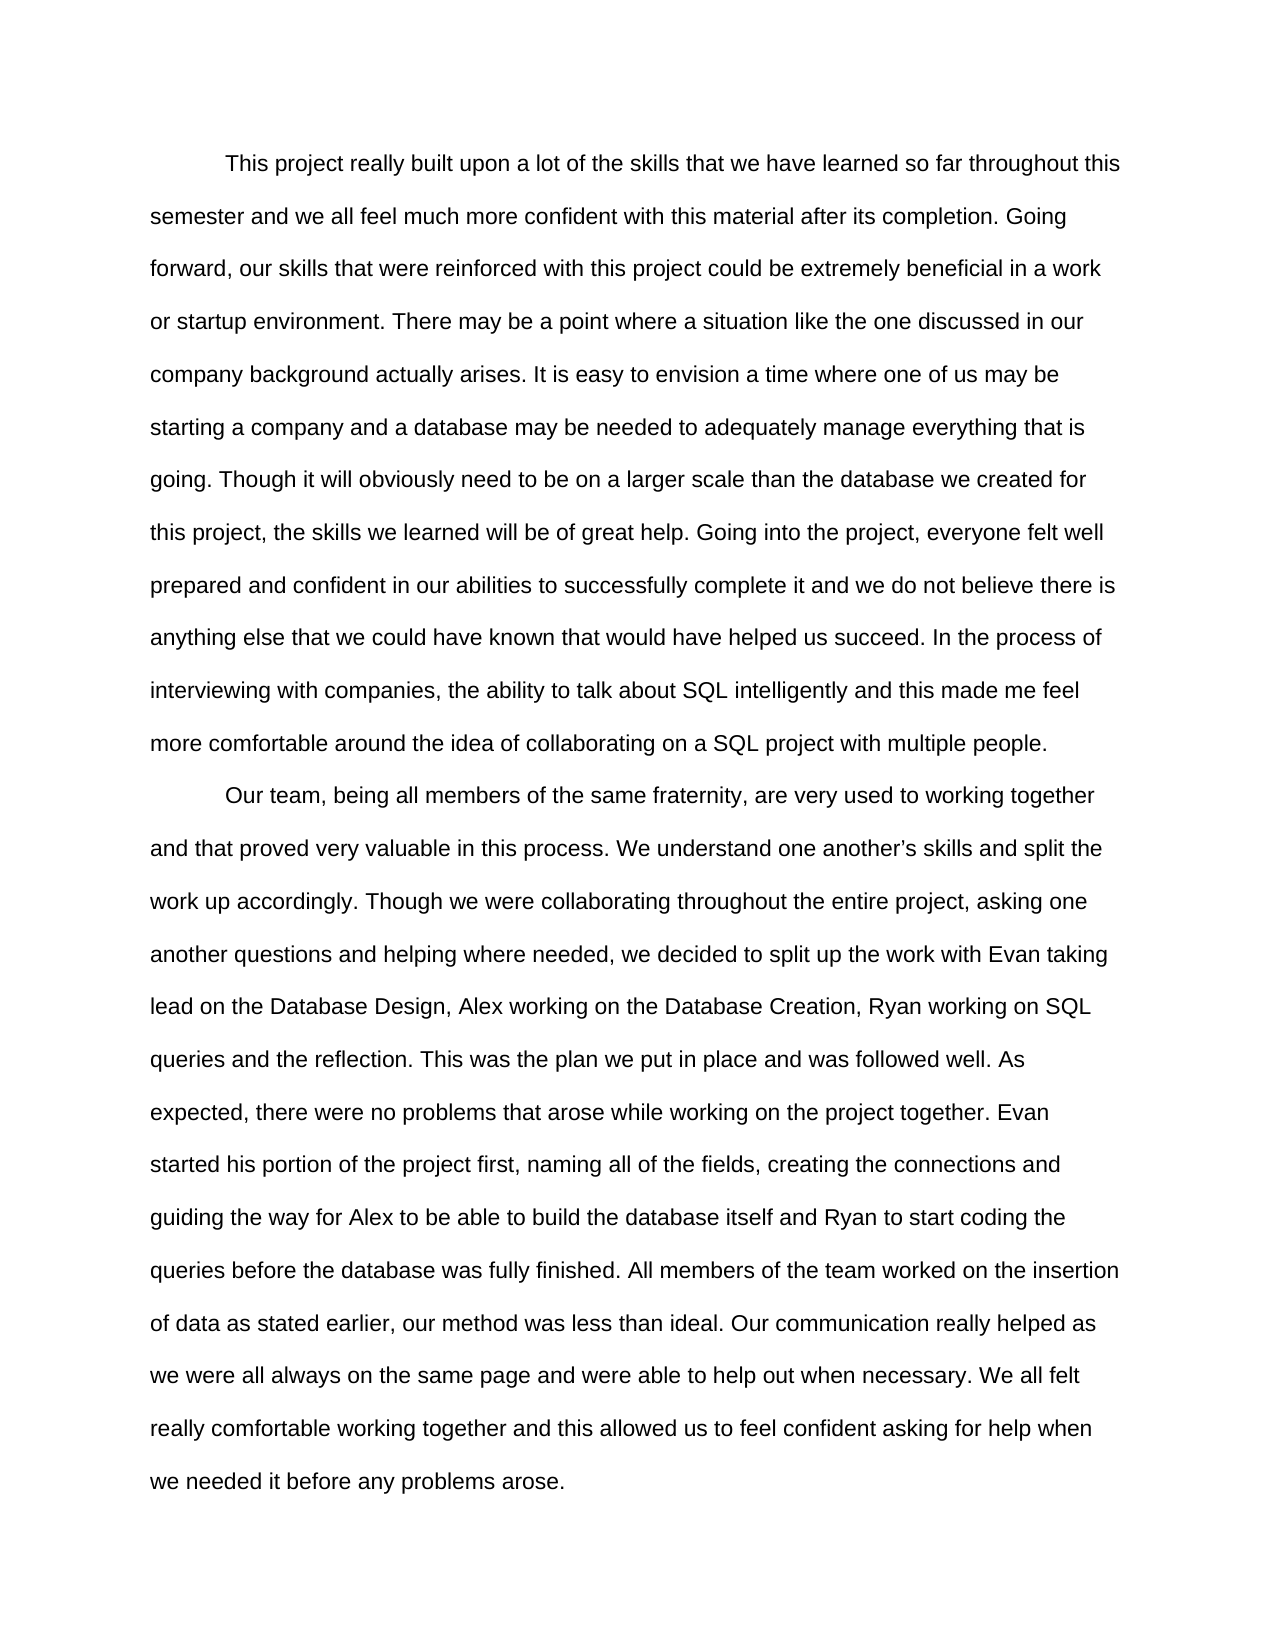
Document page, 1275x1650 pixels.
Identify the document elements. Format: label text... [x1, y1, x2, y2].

text Our team, being all members of the same fraternity, are very used to working together and that proved very valuable in this process. We understand one another’s skills and split the work up accordingly. Though we were collaborating throughout the entire project, asking one another questions and helping where needed, we decided to split up the work with Evan taking lead on the Database Design, Alex working on the Database Creation, Ryan working on SQL queries and the reflection. This was the plan we put in place and was followed well. As expected, there were no problems that arose while working on the project together. Evan started his portion of the project first, naming all of the fields, creating the connections and guiding the way for Alex to be able to build the database itself and Ryan to start coding the queries before the database was fully finished. All members of the team worked on the insertion of data as stated earlier, our method was less than ideal. Our communication really helped as we were all always on the same page and were able to help out when necessary. We all felt really comfortable working together and this allowed us to feel confident asking for help when we needed it before any problems arose. [150, 782, 1125, 1494]
text This project really built upon a lot of the skills that we have learned so far throughout this semester and we all feel much more confident with this material after its completion. Going forward, our skills that were reinforced with this project could be extremely beneficial in a work or startup environment. There may be a point where a situation like the one discussed in our company background actually arises. It is easy to envision a time where one of us may be starting a company and a database may be needed to adequately manage everything that is going. Though it will obviously need to be on a larger scale than the database we created for this project, the skills we learned will be of great help. Going into the project, everyone felt well prepared and confident in our abilities to successfully complete it and we do not believe there is anything else that we could have known that would have helped us succeed. In the process of interviewing with companies, the ability to talk about SQL intelligently and this made me feel more comfortable around the idea of collaborating on a SQL project with multiple people. [150, 150, 1125, 756]
